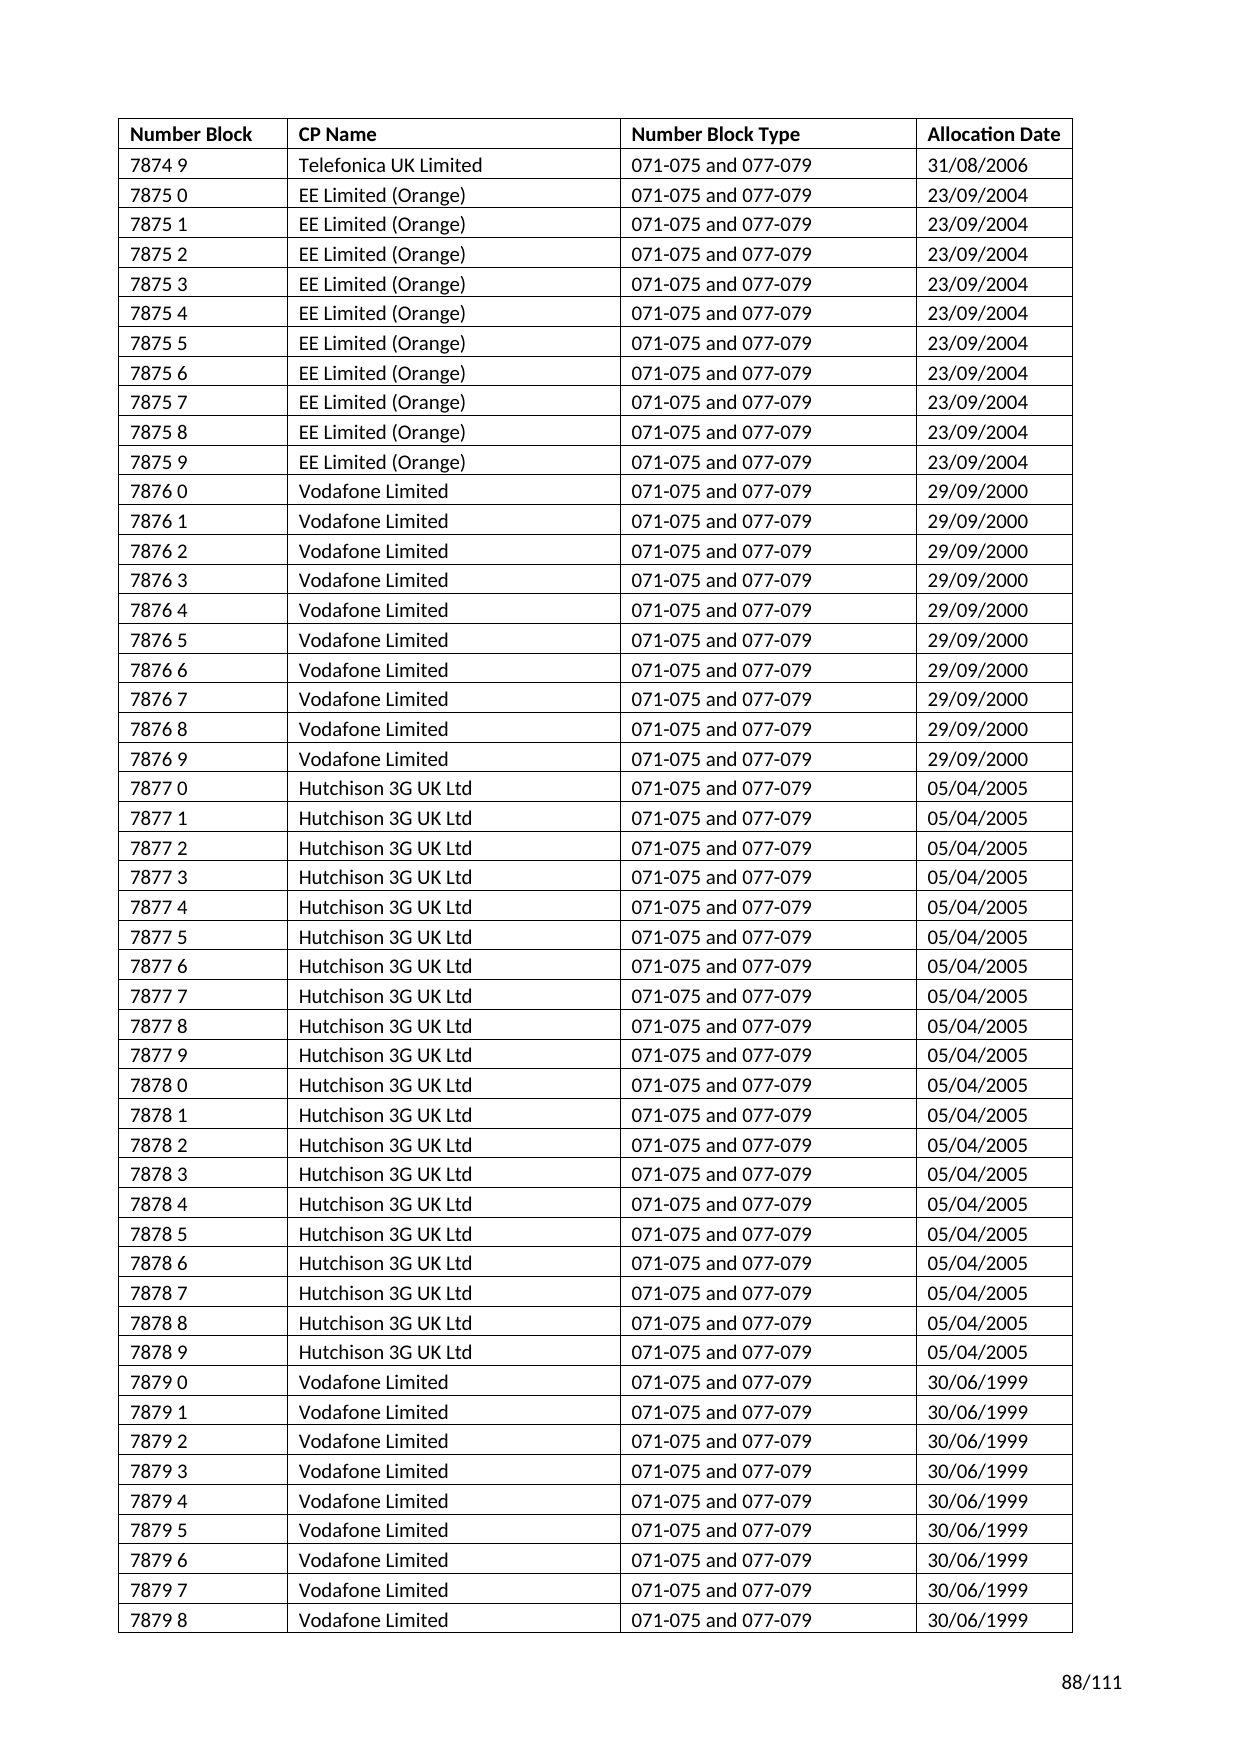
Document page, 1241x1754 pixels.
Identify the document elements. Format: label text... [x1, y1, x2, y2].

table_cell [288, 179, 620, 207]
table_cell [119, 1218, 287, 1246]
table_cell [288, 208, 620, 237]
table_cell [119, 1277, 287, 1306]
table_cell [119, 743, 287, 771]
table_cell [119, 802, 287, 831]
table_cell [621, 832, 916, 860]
table_header Allocation Date [917, 119, 1072, 148]
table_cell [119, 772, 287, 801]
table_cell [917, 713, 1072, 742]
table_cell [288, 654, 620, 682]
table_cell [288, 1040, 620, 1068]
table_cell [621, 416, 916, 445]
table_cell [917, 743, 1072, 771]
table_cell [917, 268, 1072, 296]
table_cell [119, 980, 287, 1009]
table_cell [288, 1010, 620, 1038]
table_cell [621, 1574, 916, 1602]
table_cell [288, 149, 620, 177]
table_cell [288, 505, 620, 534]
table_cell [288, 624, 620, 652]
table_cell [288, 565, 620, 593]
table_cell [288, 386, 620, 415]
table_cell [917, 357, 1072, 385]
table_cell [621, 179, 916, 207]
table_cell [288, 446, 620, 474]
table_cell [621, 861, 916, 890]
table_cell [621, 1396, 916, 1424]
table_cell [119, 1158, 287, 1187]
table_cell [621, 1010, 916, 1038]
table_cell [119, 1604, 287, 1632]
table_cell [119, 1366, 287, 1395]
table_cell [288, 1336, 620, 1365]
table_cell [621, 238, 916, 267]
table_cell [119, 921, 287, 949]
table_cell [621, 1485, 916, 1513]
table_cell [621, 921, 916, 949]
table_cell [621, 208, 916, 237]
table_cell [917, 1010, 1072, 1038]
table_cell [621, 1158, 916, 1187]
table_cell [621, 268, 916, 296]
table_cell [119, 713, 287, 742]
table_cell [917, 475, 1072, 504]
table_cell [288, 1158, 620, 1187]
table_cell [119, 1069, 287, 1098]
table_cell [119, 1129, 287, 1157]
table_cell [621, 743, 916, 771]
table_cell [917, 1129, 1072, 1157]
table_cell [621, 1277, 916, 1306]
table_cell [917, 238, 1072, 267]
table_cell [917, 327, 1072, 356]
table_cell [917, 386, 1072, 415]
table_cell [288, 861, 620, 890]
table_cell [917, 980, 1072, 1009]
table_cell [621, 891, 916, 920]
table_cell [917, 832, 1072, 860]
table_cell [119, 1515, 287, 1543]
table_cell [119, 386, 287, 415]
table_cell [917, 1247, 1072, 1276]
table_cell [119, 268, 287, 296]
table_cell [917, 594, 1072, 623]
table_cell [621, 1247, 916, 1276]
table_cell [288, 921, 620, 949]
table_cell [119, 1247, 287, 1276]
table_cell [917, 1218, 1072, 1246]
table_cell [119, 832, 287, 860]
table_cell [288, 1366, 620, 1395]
table_header CP Name [288, 119, 620, 148]
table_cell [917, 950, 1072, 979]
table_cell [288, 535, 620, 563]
table_header Number Block Type [621, 119, 916, 148]
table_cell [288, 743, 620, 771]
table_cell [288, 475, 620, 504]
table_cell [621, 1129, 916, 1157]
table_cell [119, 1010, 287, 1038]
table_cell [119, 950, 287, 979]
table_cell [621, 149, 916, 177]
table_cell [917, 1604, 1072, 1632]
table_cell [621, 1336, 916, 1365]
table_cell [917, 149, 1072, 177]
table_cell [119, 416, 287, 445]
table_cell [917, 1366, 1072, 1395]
table_header Number Block [119, 119, 287, 148]
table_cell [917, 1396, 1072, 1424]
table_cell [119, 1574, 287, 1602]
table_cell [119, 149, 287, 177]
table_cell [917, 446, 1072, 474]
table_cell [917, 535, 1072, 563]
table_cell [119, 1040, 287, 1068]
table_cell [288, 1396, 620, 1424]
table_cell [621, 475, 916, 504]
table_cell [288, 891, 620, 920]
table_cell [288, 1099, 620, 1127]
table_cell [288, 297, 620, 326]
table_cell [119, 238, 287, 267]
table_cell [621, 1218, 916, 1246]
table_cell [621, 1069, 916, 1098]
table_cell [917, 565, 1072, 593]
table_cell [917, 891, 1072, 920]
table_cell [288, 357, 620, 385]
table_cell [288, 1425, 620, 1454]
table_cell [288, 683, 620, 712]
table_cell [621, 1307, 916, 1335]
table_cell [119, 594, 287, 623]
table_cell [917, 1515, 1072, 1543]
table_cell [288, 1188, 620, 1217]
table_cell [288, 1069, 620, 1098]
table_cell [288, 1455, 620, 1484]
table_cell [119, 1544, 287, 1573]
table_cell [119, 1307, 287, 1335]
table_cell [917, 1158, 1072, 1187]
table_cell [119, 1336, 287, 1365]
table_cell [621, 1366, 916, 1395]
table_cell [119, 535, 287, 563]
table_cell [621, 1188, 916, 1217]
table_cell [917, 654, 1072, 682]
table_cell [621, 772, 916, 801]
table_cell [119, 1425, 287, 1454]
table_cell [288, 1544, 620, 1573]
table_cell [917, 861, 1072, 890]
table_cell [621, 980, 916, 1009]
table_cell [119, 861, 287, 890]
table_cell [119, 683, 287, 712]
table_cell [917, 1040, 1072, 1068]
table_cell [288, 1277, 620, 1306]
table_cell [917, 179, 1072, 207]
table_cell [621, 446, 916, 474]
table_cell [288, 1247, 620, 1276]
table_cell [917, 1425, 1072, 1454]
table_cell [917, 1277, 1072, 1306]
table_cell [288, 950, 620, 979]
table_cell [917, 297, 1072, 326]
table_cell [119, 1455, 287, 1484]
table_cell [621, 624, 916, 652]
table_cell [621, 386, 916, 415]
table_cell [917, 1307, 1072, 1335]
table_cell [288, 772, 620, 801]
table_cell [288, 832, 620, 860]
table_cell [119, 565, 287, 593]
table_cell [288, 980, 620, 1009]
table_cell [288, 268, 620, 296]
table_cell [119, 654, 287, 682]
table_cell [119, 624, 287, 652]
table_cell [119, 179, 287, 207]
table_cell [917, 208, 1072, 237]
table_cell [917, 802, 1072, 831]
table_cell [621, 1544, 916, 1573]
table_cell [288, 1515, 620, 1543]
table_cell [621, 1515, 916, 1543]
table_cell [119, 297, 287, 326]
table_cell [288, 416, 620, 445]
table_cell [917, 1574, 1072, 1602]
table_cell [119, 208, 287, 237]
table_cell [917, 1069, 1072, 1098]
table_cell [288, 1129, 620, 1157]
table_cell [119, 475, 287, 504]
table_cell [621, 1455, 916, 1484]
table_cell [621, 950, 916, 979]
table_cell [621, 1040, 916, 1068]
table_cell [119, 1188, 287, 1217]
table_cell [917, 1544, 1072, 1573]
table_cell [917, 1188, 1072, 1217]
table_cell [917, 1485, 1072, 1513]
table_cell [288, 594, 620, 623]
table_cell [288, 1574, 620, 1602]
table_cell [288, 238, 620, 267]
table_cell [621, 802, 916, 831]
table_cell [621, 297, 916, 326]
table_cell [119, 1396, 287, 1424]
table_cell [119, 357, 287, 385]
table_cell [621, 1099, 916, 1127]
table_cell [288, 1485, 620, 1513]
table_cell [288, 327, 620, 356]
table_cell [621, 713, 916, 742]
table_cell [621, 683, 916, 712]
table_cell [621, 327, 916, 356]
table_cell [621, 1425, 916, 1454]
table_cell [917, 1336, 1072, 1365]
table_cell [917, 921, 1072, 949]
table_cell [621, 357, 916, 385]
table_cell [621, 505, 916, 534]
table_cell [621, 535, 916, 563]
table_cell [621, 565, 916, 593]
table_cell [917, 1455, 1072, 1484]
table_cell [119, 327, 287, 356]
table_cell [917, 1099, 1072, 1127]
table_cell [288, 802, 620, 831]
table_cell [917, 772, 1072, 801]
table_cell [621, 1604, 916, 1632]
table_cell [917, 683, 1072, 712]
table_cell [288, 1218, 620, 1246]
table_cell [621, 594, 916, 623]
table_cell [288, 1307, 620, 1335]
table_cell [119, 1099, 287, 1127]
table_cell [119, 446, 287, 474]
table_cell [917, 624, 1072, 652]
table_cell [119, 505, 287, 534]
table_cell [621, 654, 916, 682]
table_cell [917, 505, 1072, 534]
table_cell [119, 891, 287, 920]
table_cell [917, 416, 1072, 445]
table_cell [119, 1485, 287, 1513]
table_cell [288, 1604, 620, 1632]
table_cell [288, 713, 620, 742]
